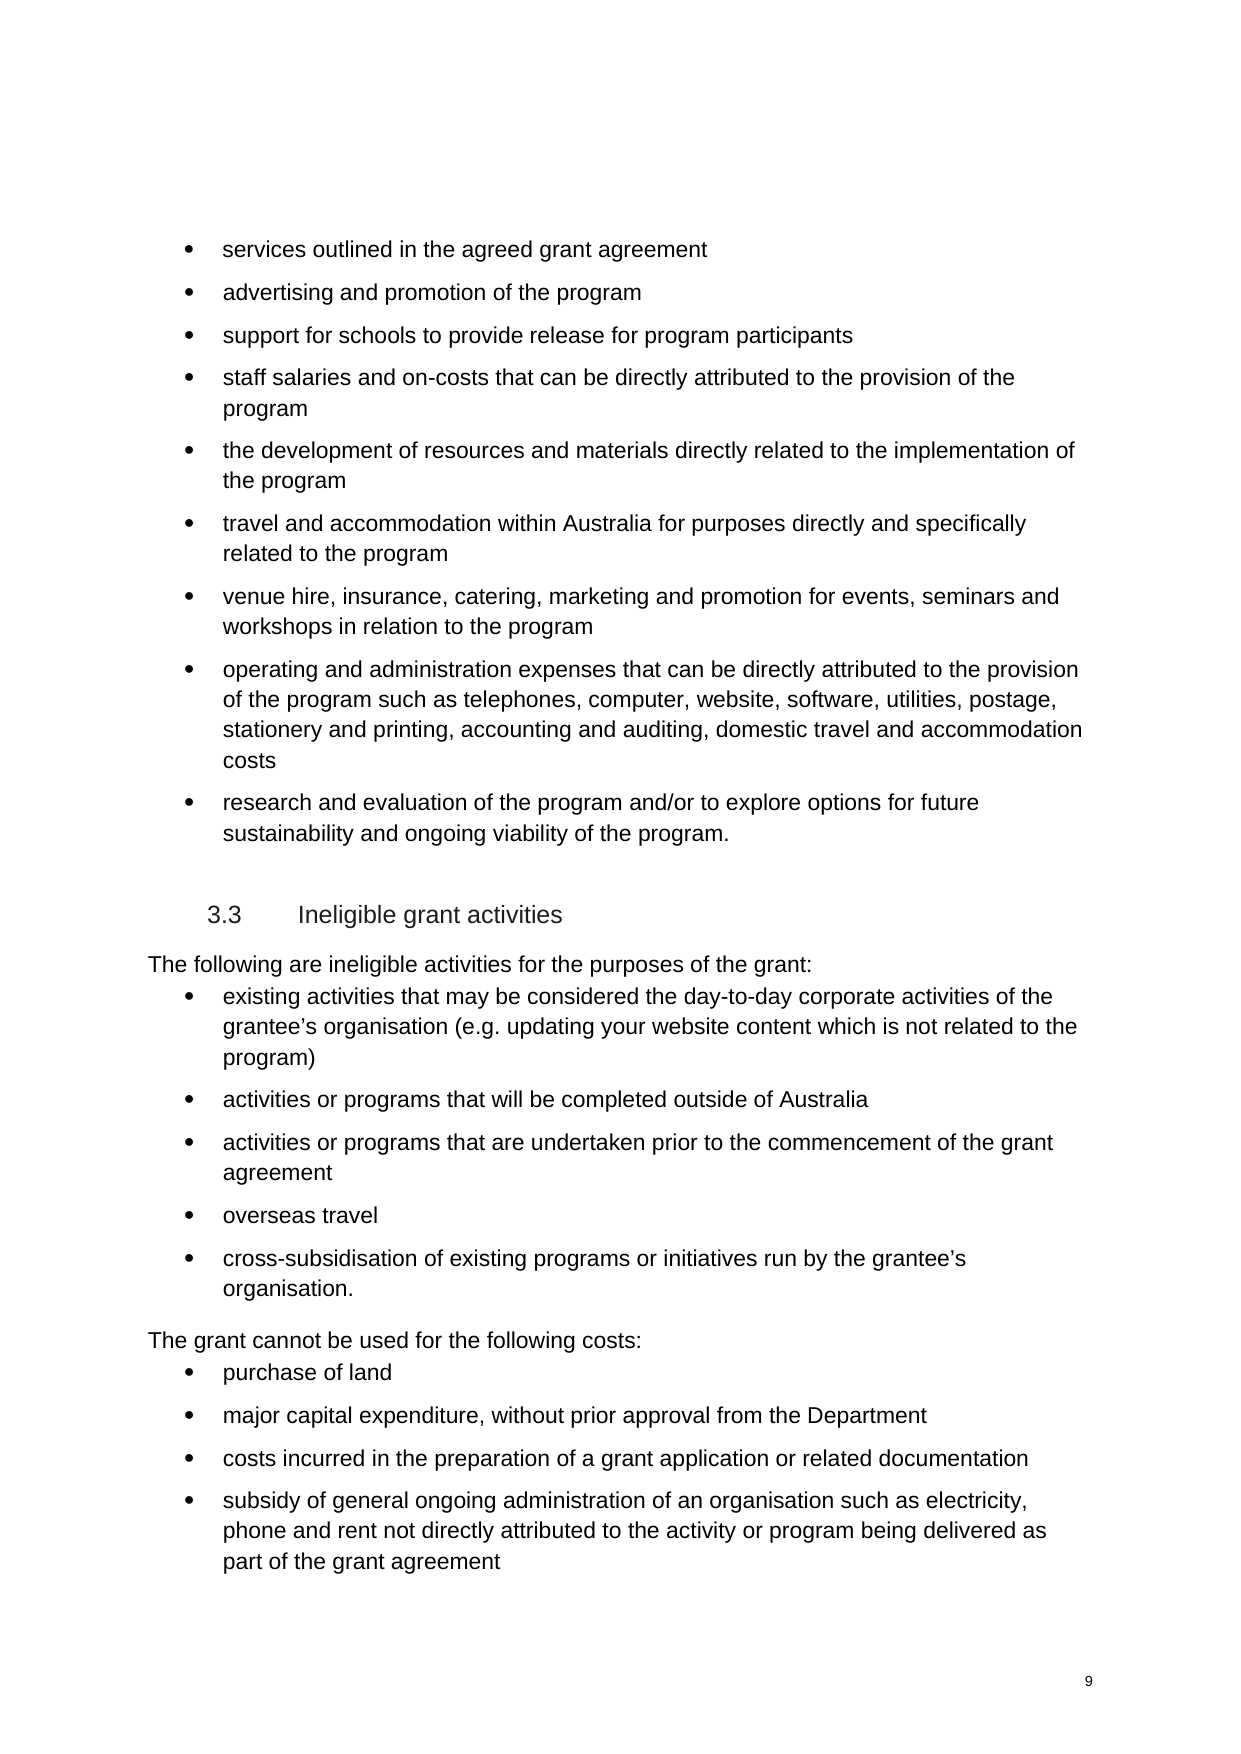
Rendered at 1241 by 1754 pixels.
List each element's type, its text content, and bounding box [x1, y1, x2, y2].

list activities or programs that will be completed outside of Australia [185, 1086, 1092, 1113]
list travel and accommodation within Australia for purposes directly and specifically related to the program [185, 510, 1092, 567]
list existing activities that may be considered the day-to-day corporate activities of the grantee’s organisation (e.g. updating your website content which is not related to the program) [185, 983, 1092, 1070]
list major capital expenditure, without prior approval from the Department [185, 1402, 1092, 1428]
list research and evaluation of the program and/or to explore options for future sustainability and ongoing viability of the program. [185, 789, 1092, 846]
list overseas travel [185, 1202, 1092, 1228]
subtitle Ineligible grant activities [177, 887, 1092, 929]
list operating and administration expenses that can be directly attributed to the provision of the program such as telephones, computer, website, software, utilities, postage, stationery and printing, accounting and auditing, domestic travel and accommodation costs [185, 656, 1092, 773]
list venue hire, insurance, catering, marketing and promotion for events, seminars and workshops in relation to the program [185, 583, 1092, 640]
list services outlined in the agreed grant agreement [185, 236, 1092, 263]
list costs incurred in the preparation of a grant application or related documentation [185, 1444, 1092, 1471]
list subsidy of general ongoing administration of an organisation such as electricity, phone and rent not directly attributed to the activity or program being delivered as part of the grant agreement [185, 1487, 1092, 1574]
list the development of resources and materials directly related to the implementation of the program [185, 437, 1092, 494]
list staff salaries and on-costs that can be directly attributed to the provision of the program [185, 364, 1092, 421]
text The following are ineligible activities for the purposes of the grant: [148, 948, 1092, 977]
list purchase of land [185, 1359, 1092, 1386]
list support for schools to provide release for program participants [185, 322, 1092, 348]
list activities or programs that are undertaken prior to the commencement of the grant agreement [185, 1129, 1092, 1186]
text The grant cannot be used for the following costs: [148, 1324, 1092, 1353]
list advertising and promotion of the program [185, 279, 1092, 305]
list cross-subsidisation of existing programs or initiatives run by the grantee’s organisation. [185, 1244, 1092, 1301]
